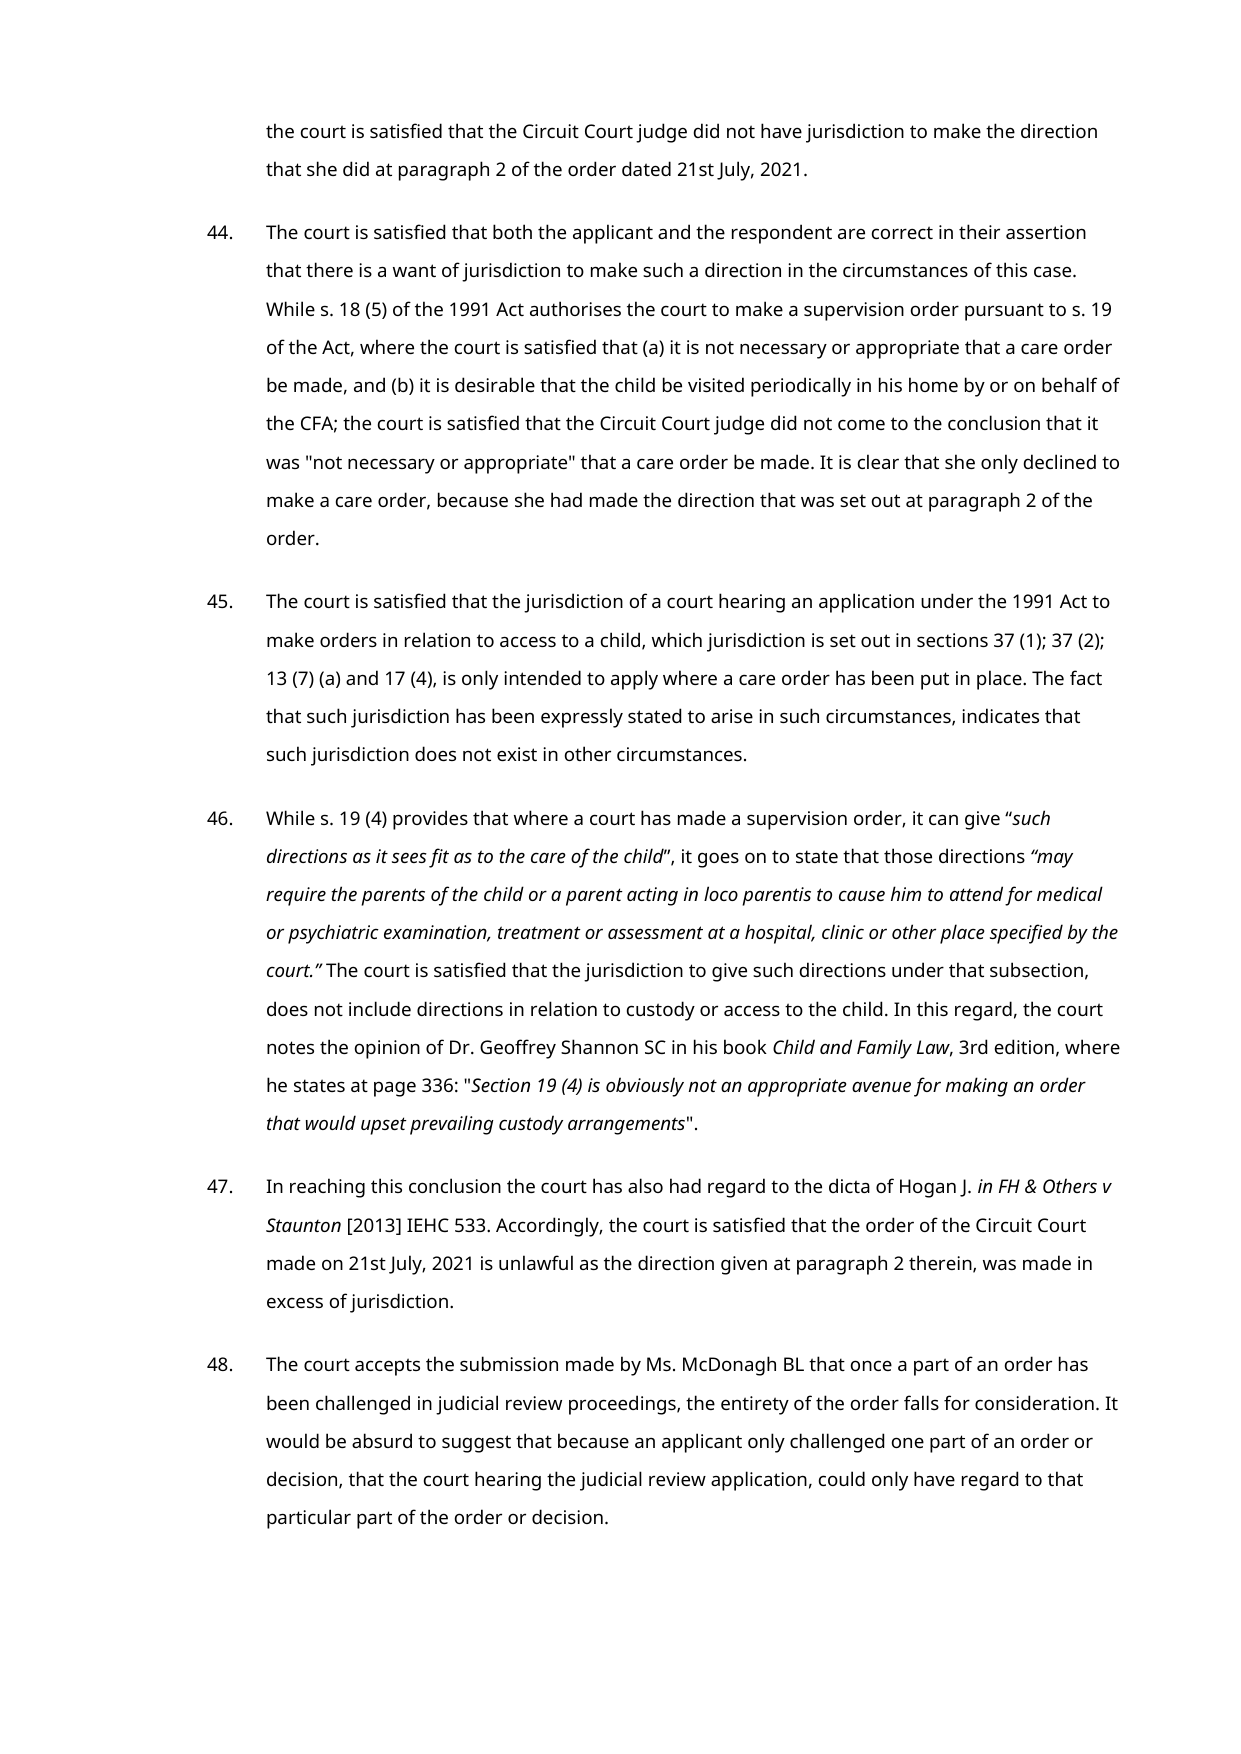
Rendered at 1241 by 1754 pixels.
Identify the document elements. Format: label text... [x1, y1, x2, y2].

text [207, 118, 1122, 182]
text 44. The court is satisfied that both the applicant and the respondent are correct in their assertion that there is a want of jurisdiction to make such a direction in the circumstances of this case. While s. 18 (5) of the 1991 Act authorises the court to make a supervision order pursuant to s. 19 of the Act, where the court is satisfied that (a) it is not necessary or appropriate that a care order be made, and (b) it is desirable that the child be visited periodically in his home by or on behalf of the CFA; the court is satisfied that the Circuit Court judge did not come to the conclusion that it was "not necessary or appropriate" that a care order be made. It is clear that she only declined to make a care order, because she had made the direction that was set out at paragraph 2 of the order. [207, 219, 1122, 551]
text 48. The court accepts the submission made by Ms. McDonagh BL that once a part of an order has been challenged in judicial review proceedings, the entirety of the order falls for consideration. It would be absurd to suggest that because an applicant only challenged one part of an order or decision, that the court hearing the judicial review application, could only have regard to that particular part of the order or decision. [207, 1352, 1122, 1530]
text 46. While s. 19 (4) provides that where a court has made a supervision order, it can give “such directions as it sees fit as to the care of the child”, it goes on to state that those directions “may require the parents of the child or a parent acting in loco parentis to cause him to attend for medical or psychiatric examination, treatment or assessment at a hospital, clinic or other place specified by the court.” The court is satisfied that the jurisdiction to give such directions under that subsection, does not include directions in relation to custody or access to the child. In this regard, the court notes the opinion of Dr. Geoffrey Shannon SC in his book Child and Family Law, 3rd edition, where he states at page 336: "Section 19 (4) is obviously not an appropriate avenue for making an order that would upset prevailing custody arrangements". [207, 805, 1122, 1136]
text 47. In reaching this conclusion the court has also had regard to the dicta of Hogan J. in FH & Others v Staunton [2013] IEHC 533. Accordingly, the court is satisfied that the order of the Circuit Court made on 21st July, 2021 is unlawful as the direction given at paragraph 2 therein, was made in excess of jurisdiction. [207, 1174, 1122, 1314]
text 45. The court is satisfied that the jurisdiction of a court hearing an application under the 1991 Act to make orders in relation to access to a child, which jurisdiction is set out in sections 37 (1); 37 (2); 13 (7) (a) and 17 (4), is only intended to apply where a care order has been put in place. The fact that such jurisdiction has been expressly stated to arise in such circumstances, indicates that such jurisdiction does not exist in other circumstances. [207, 589, 1122, 767]
